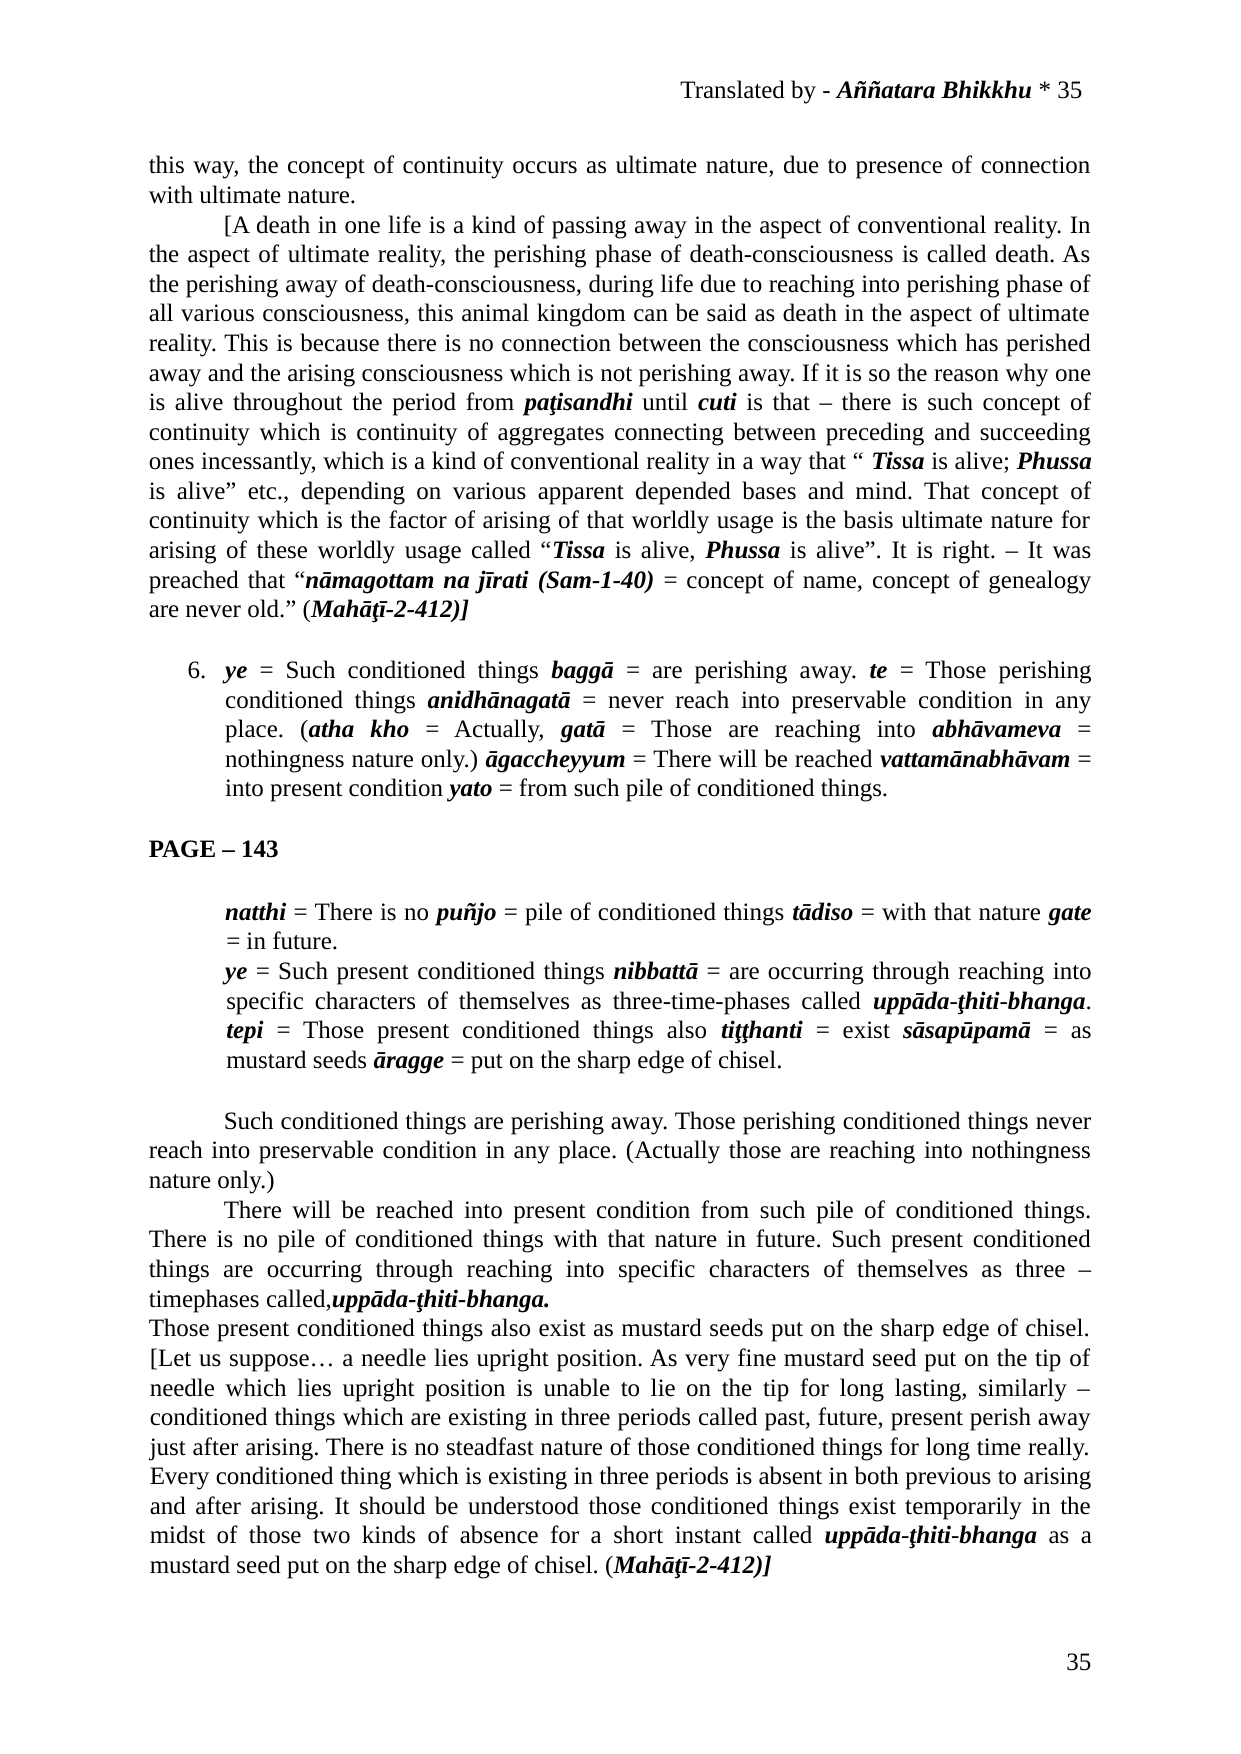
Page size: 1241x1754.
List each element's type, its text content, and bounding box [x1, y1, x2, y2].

text [A death in one life is a kind of passing away in the aspect of conventional reality. In the aspect of ultimate reality, the perishing phase of death-consciousness is called death. As the perishing away of death-consciousness, during life due to reaching into perishing phase of all various consciousness, this animal kingdom can be said as death in the aspect of ultimate reality. This is because there is no connection between the consciousness which has perished away and the arising consciousness which is not perishing away. If it is so the reason why one is alive throughout the period from paţisandhi until cuti is that – there is such concept of continuity which is continuity of aggregates connecting between preceding and succeeding ones incessantly, which is a kind of conventional reality in a way that “ Tissa is alive; Phussa is alive” etc., depending on various apparent depended bases and mind. That concept of continuity which is the factor of arising of that worldly usage is the basis ultimate nature for arising of these worldly usage called “Tissa is alive, Phussa is alive”. It is right. – It was preached that “nāmagottam na jīrati (Sam-1-40) = concept of name, concept of genealogy are never old.” (Mahāţī-2-412)] [148, 210, 1092, 623]
text ye = Such present conditioned things nibbattā = are occurring through reaching into specific characters of themselves as three-time-phases called uppāda-ţhiti-bhanga. tepi = Those present conditioned things also tiţţhanti = exist sāsapūpamā = as mustard seeds āragge = put on the sharp edge of chisel. [225, 956, 1092, 1074]
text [148, 150, 1092, 208]
text Those present conditioned things also exist as mustard seeds put on the sharp edge of chisel. [Let us suppose… a needle lies upright position. As very fine mustard seed put on the tip of needle which lies upright position is unable to lie on the tip for long lasting, similarly – conditioned things which are existing in three periods called past, future, present perish away just after arising. There is no steadfast nature of those conditioned things for long time really. Every conditioned thing which is existing in three periods is absent in both previous to arising and after arising. It should be understood those conditioned things exist temporarily in the midst of those two kinds of absence for a short instant called uppāda-ţhiti-bhanga as a mustard seed put on the sharp edge of chisel. (Mahāţī-2-412)] [148, 1313, 1092, 1579]
text natthi = There is no puñjo = pile of conditioned things tādiso = with that nature gate = in future. [225, 897, 1092, 955]
text Such conditioned things are perishing away. Those perishing conditioned things never reach into preservable condition in any place. (Actually those are reaching into nothingness nature only.) [148, 1106, 1092, 1194]
text There will be reached into present condition from such pile of conditioned things. There is no pile of conditioned things with that nature in future. Such present conditioned things are occurring through reaching into specific characters of themselves as three – timephases called,uppāda-ţhiti-bhanga. [148, 1195, 1092, 1312]
subtitle PAGE – 143 [148, 834, 1092, 863]
list ye = Such conditioned things baggā = are perishing away. te = Those perishing conditioned things anidhānagatā = never reach into preservable condition in any place. (atha kho = Actually, gatā = Those are reaching into abhāvameva = nothingness nature only.) āgaccheyyum = There will be reached vattamānabhāvam = into present condition yato = from such pile of conditioned things. [187, 655, 1092, 802]
